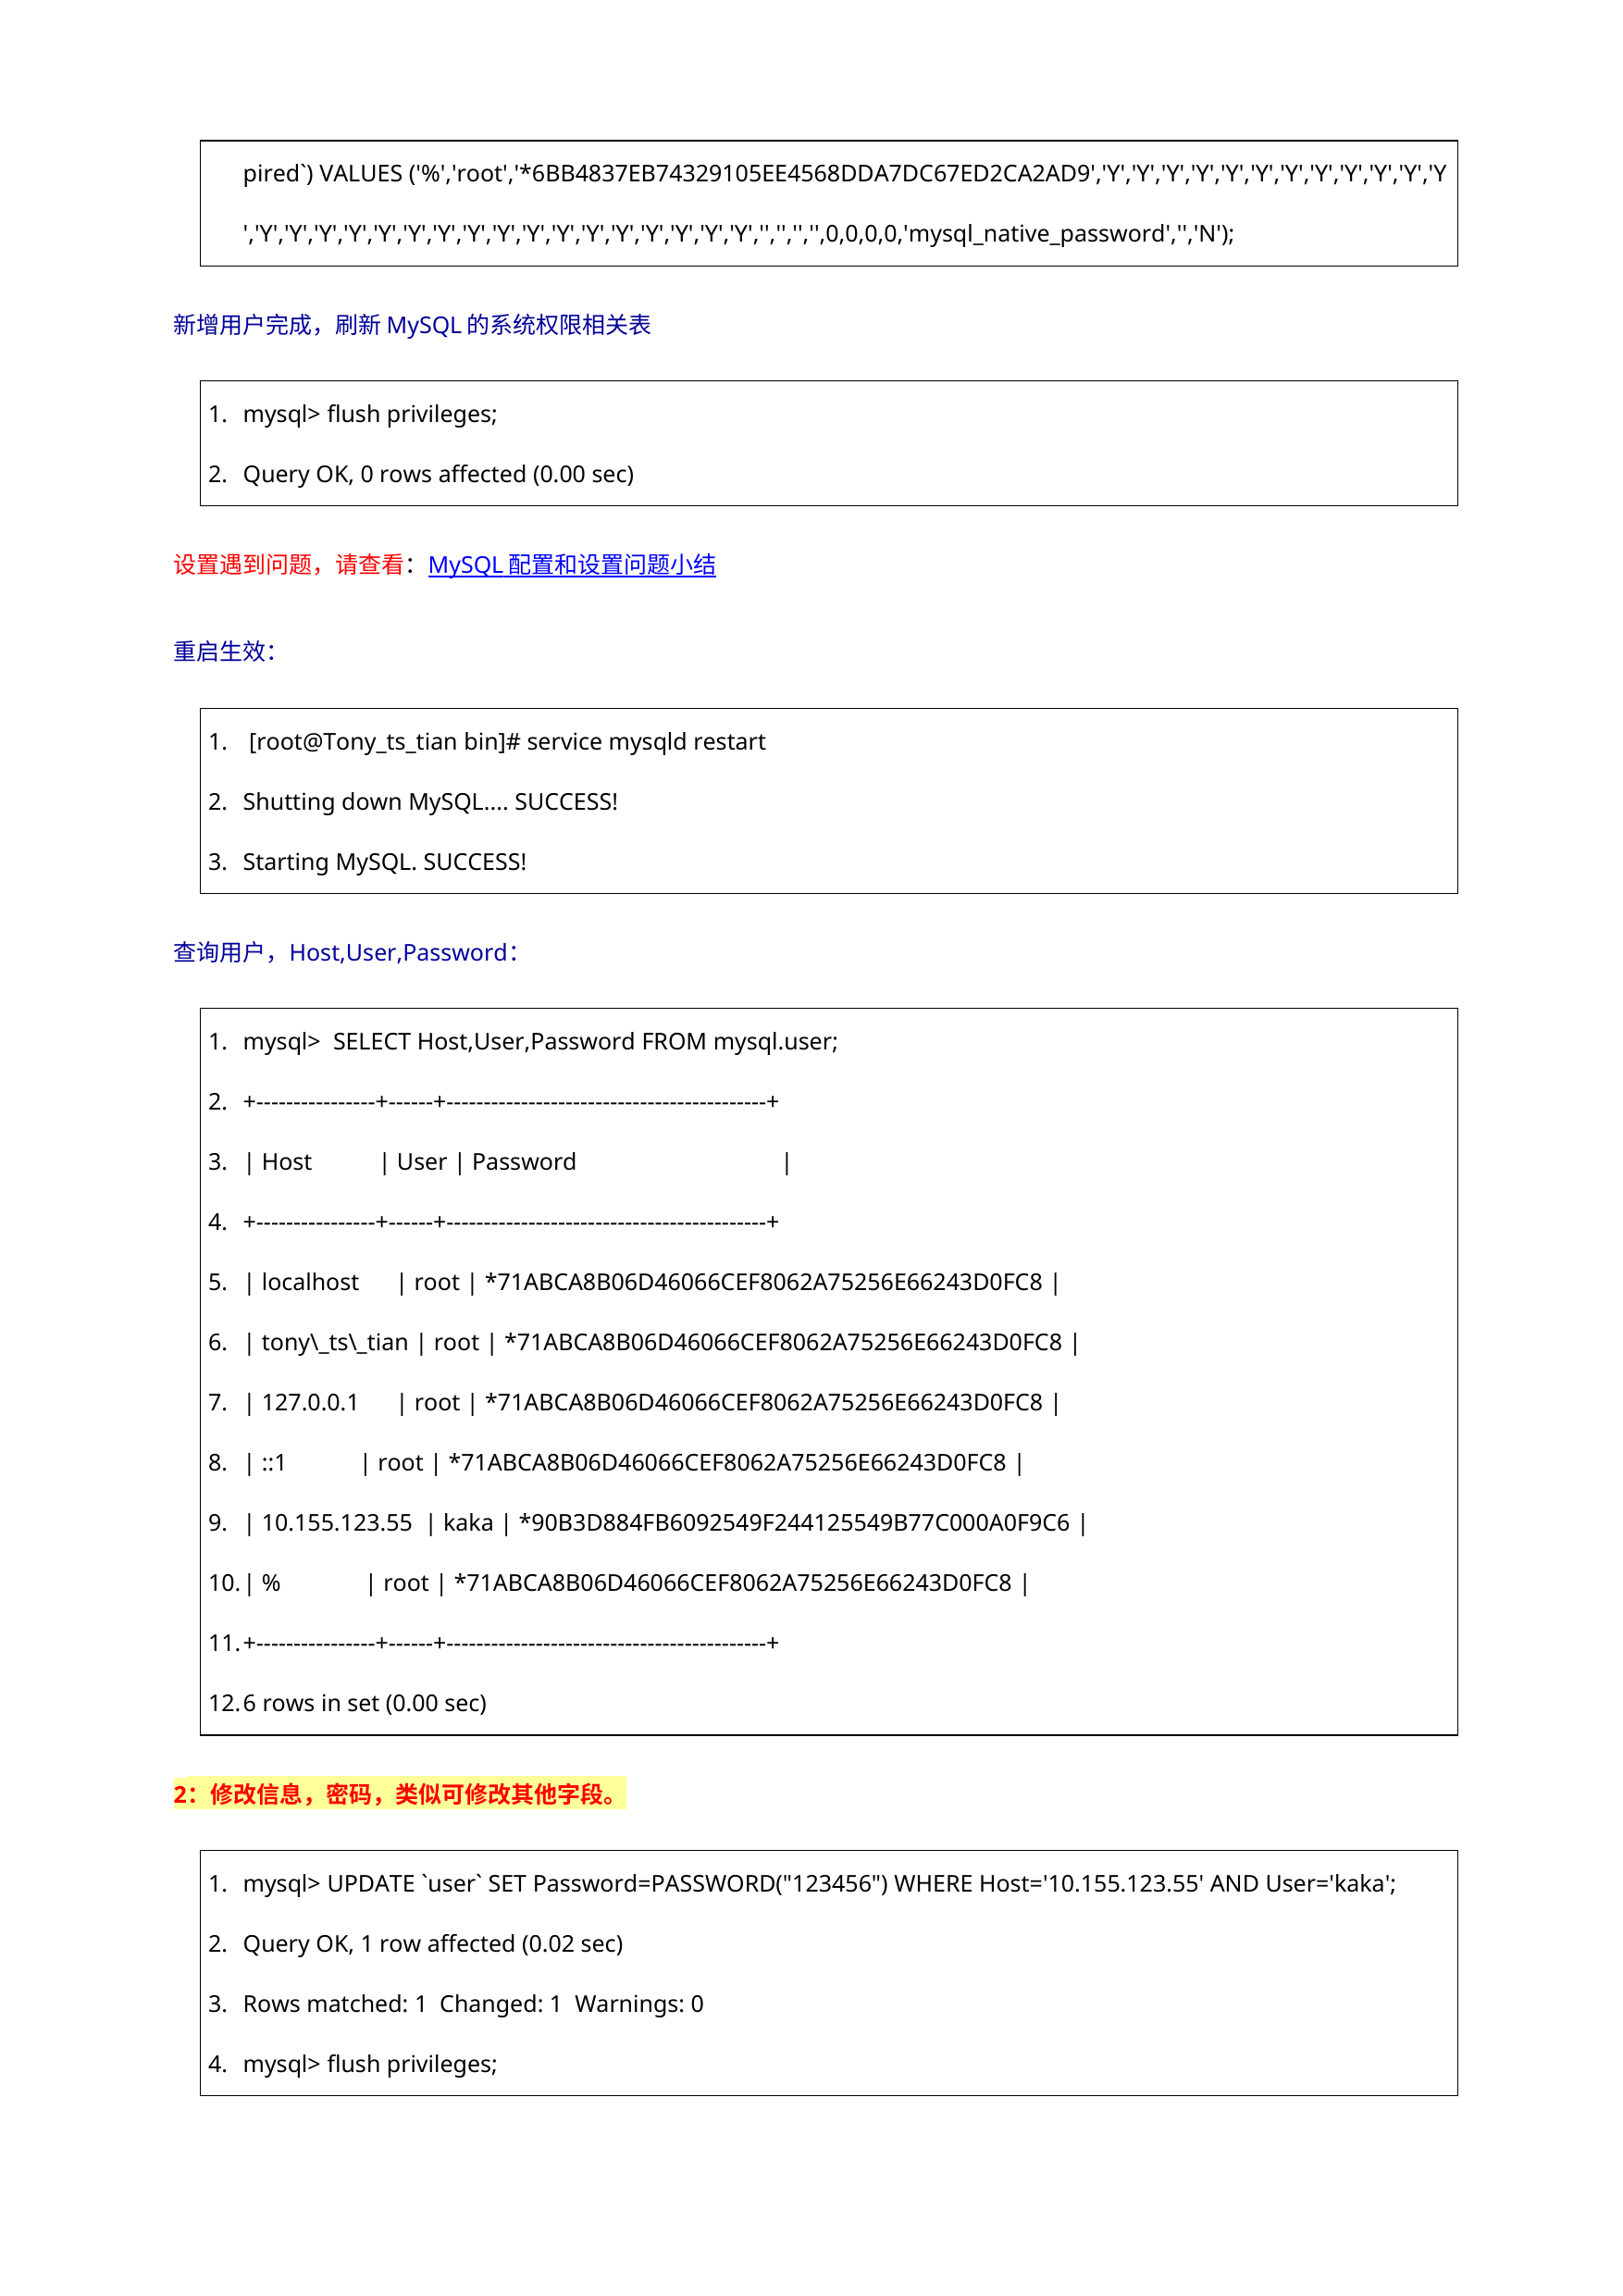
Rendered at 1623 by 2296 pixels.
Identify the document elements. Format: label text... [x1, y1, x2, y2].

list | 127.0.0.1 | root | *71ABCA8B06D46066CEF8062A75256E66243D0FC8 | [201, 1369, 1457, 1429]
list | tony\_ts\_tian | root | *71ABCA8B06D46066CEF8062A75256E66243D0FC8 | [201, 1309, 1457, 1369]
list Rows matched: 1 Changed: 1 Warnings: 0 [201, 1970, 1457, 2030]
list Query OK, 1 row affected (0.02 sec) [201, 1910, 1457, 1970]
text 设置遇到问题，请查看：MySQL配置和设置问题小结 [173, 533, 1449, 593]
text 重启生效： [173, 621, 1449, 681]
list mysql> SELECT Host,User,Password FROM mysql.user; [201, 1009, 1457, 1068]
list | 10.155.123.55 | kaka | *90B3D884FB6092549F244125549B77C000A0F9C6 | [201, 1489, 1457, 1549]
text 2：修改信息，密码，类似可修改其他字段。 [173, 1763, 1449, 1823]
text 新增用户完成，刷新MySQL的系统权限相关表 [173, 293, 1449, 354]
list | ::1 | root | *71ABCA8B06D46066CEF8062A75256E66243D0FC8 | [201, 1429, 1457, 1489]
list | % | root | *71ABCA8B06D46066CEF8062A75256E66243D0FC8 | [201, 1549, 1457, 1609]
list Starting MySQL. SUCCESS! [201, 828, 1457, 893]
list Query OK, 0 rows affected (0.00 sec) [201, 441, 1457, 505]
list mysql> UPDATE `user` SET Password=PASSWORD("123456") WHERE Host='10.155.123.55' AND User='kaka'; [201, 1851, 1457, 1910]
list | Host | User | Password | [201, 1128, 1457, 1188]
text 查询用户，Host,User,Password： [173, 921, 1449, 981]
list +----------------+------+-------------------------------------------+ [201, 1609, 1457, 1669]
list Shutting down MySQL.... SUCCESS! [201, 768, 1457, 828]
list mysql> flush privileges; [201, 2030, 1457, 2095]
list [201, 142, 1457, 266]
list +----------------+------+-------------------------------------------+ [201, 1188, 1457, 1248]
list | localhost | root | *71ABCA8B06D46066CEF8062A75256E66243D0FC8 | [201, 1248, 1457, 1309]
list +----------------+------+-------------------------------------------+ [201, 1068, 1457, 1128]
list 6 rows in set (0.00 sec) [201, 1669, 1457, 1734]
list mysql> flush privileges; [201, 381, 1457, 441]
list [root@Tony_ts_tian bin]# service mysqld restart [201, 709, 1457, 768]
